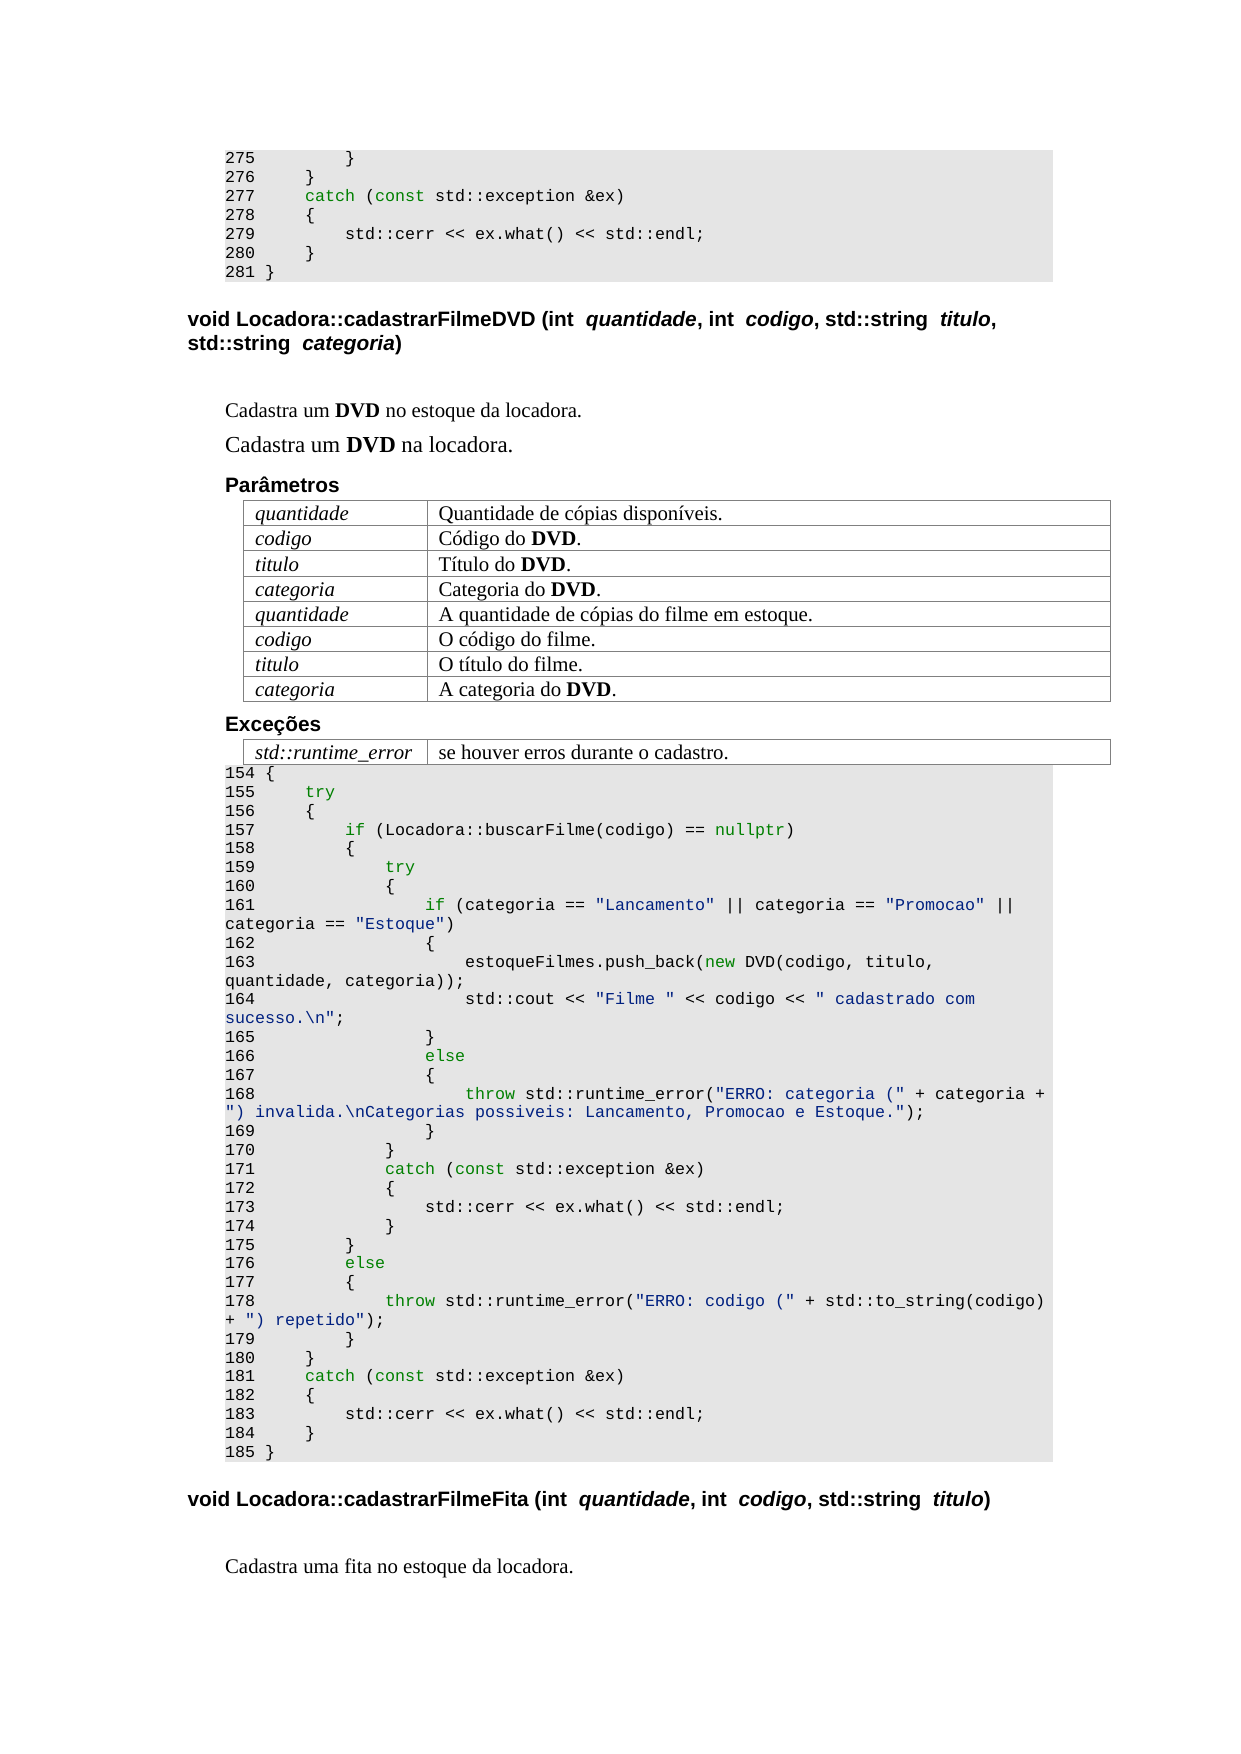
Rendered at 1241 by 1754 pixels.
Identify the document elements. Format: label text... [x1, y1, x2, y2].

text 161 if (categoria == "Lancamento" || categoria == "Promocao" || categoria == "Estoque") [225, 897, 1053, 934]
table_cell O código do filme. [428, 627, 1110, 651]
text 156 { [225, 802, 1053, 821]
text 182 { [225, 1387, 1053, 1406]
table_cell A quantidade de cópias do filme em estoque. [428, 602, 1110, 626]
text 184 } [225, 1424, 1053, 1443]
text 279 std::cerr << ex.what() << std::endl; [225, 225, 1053, 244]
text 276 } [225, 169, 1053, 188]
text 173 std::cerr << ex.what() << std::endl; [225, 1198, 1053, 1217]
text 160 { [225, 878, 1053, 897]
table_header Quantidade de cópias disponíveis. [428, 501, 1110, 525]
text 155 try [225, 783, 1053, 802]
text 277 catch (const std::exception &ex) [225, 188, 1053, 207]
text 158 { [225, 840, 1053, 859]
text 171 catch (const std::exception &ex) [225, 1161, 1053, 1179]
table_cell A categoria do DVD. [428, 677, 1110, 701]
text 281 } [225, 263, 1053, 282]
table_cell categoria [244, 677, 427, 701]
table_header se houver erros durante o cadastro. [428, 740, 1110, 764]
text 181 catch (const std::exception &ex) [225, 1368, 1053, 1387]
table_cell categoria [244, 577, 427, 601]
list Cadastra uma fita no estoque da locadora. [225, 1554, 1053, 1578]
text 159 try [225, 859, 1053, 878]
text 178 throw std::runtime_error("ERRO: codigo (" + std::to_string(codigo) + ") repetido"); [225, 1293, 1053, 1330]
text 170 } [225, 1142, 1053, 1161]
table_cell codigo [244, 526, 427, 550]
text 280 } [225, 244, 1053, 263]
text 174 } [225, 1217, 1053, 1236]
text 183 std::cerr << ex.what() << std::endl; [225, 1406, 1053, 1424]
table_header std::runtime_error [244, 740, 427, 764]
text 185 } [225, 1443, 1053, 1462]
text Cadastra um DVD na locadora. [225, 431, 1053, 457]
text 172 { [225, 1179, 1053, 1198]
text 169 } [225, 1123, 1053, 1142]
table_cell Título do DVD. [428, 551, 1110, 576]
text 176 else [225, 1255, 1053, 1274]
text 175 } [225, 1236, 1053, 1255]
subtitle Exceções [225, 711, 1053, 735]
text 168 throw std::runtime_error("ERRO: categoria (" + categoria + ") invalida.\nCategorias possiveis: Lancamento, Promocao e Estoque."); [225, 1085, 1053, 1123]
text 166 else [225, 1047, 1053, 1066]
table_cell codigo [244, 627, 427, 651]
table_cell quantidade [244, 602, 427, 626]
table_cell O título do filme. [428, 652, 1110, 676]
list Cadastra um DVD no estoque da locadora. [225, 398, 1053, 422]
table_header quantidade [244, 501, 427, 525]
table_cell Código do DVD. [428, 526, 1110, 550]
text 163 estoqueFilmes.push_back(new DVD(codigo, titulo, quantidade, categoria)); [225, 953, 1053, 991]
text 154 { [225, 765, 1053, 783]
table_cell titulo [244, 652, 427, 676]
text 278 { [225, 207, 1053, 225]
text 162 { [225, 934, 1053, 953]
text 165 } [225, 1029, 1053, 1047]
table_cell Categoria do DVD. [428, 577, 1110, 601]
subtitle void Locadora::cadastrarFilmeFita (int quantidade, int codigo, std::string titulo) [187, 1487, 1053, 1511]
text 157 if (Locadora::buscarFilme(codigo) == nullptr) [225, 821, 1053, 840]
text 179 } [225, 1330, 1053, 1349]
text 167 { [225, 1066, 1053, 1085]
text 180 } [225, 1349, 1053, 1368]
subtitle void Locadora::cadastrarFilmeDVD (int quantidade, int codigo, std::string titulo, std::string categoria) [187, 307, 1053, 355]
text 164 std::cout << "Filme " << codigo << " cadastrado com sucesso.\n"; [225, 991, 1053, 1029]
table_cell titulo [244, 551, 427, 576]
subtitle Parâmetros [225, 473, 1053, 497]
text 275 } [225, 150, 1053, 169]
text 177 { [225, 1274, 1053, 1293]
